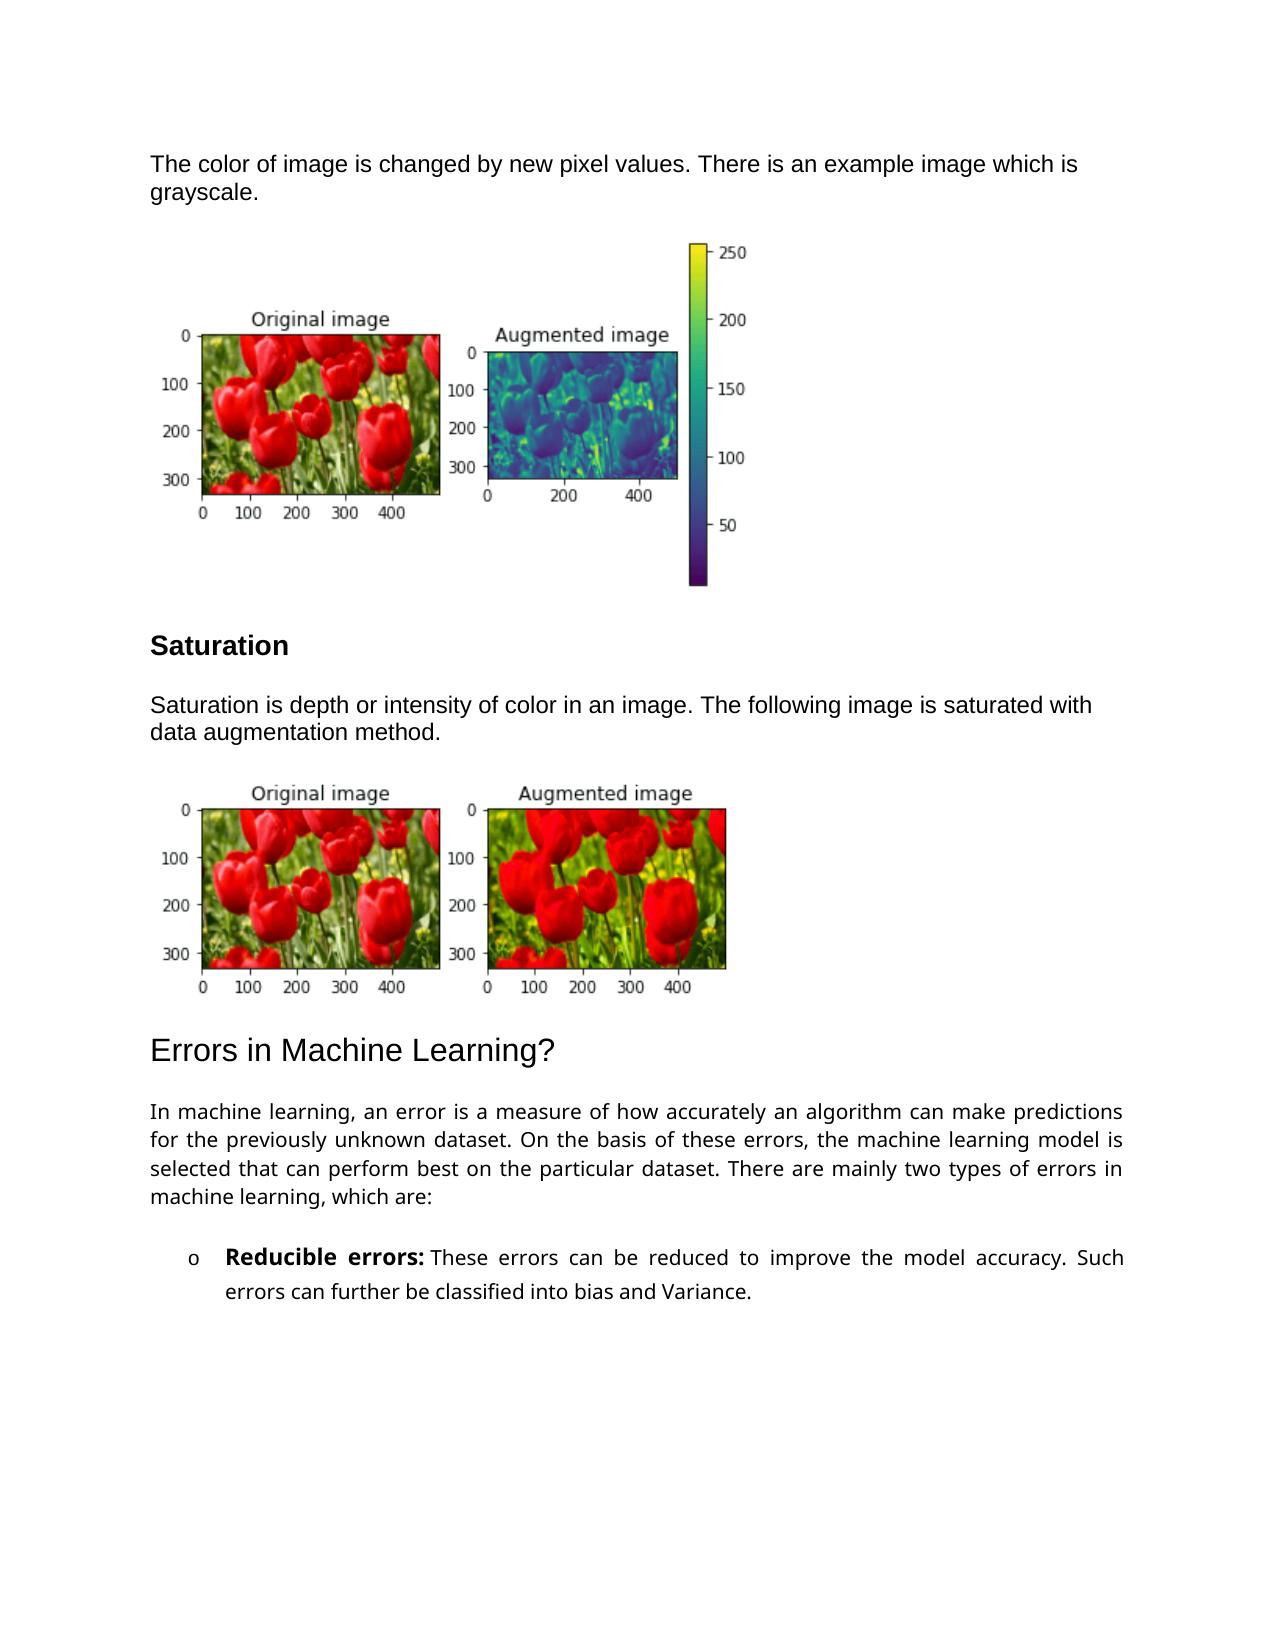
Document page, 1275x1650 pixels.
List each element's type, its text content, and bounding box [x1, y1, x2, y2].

picture [150, 775, 736, 1006]
picture [150, 234, 758, 596]
text Saturation [150, 629, 1125, 661]
text In machine learning, an error is a measure of how accurately an algorithm can make predictions for the previously unknown dataset. On the basis of these errors, the machine learning model is selected that can perform best on the particular dataset. There are mainly two types of errors in machine learning, which are: [150, 1097, 1125, 1211]
text The color of image is changed by new pixel values. There is an example image which is grayscale. [150, 150, 1125, 205]
list Reducible errors: These errors can be reduced to improve the model accuracy. Such errors can further be classified into bias and Variance. [187, 1240, 1125, 1305]
text Saturation is depth or intensity of color in an image. The following image is saturated with data augmentation method. [150, 691, 1125, 746]
subtitle Errors in Machine Learning? [150, 1031, 1125, 1068]
